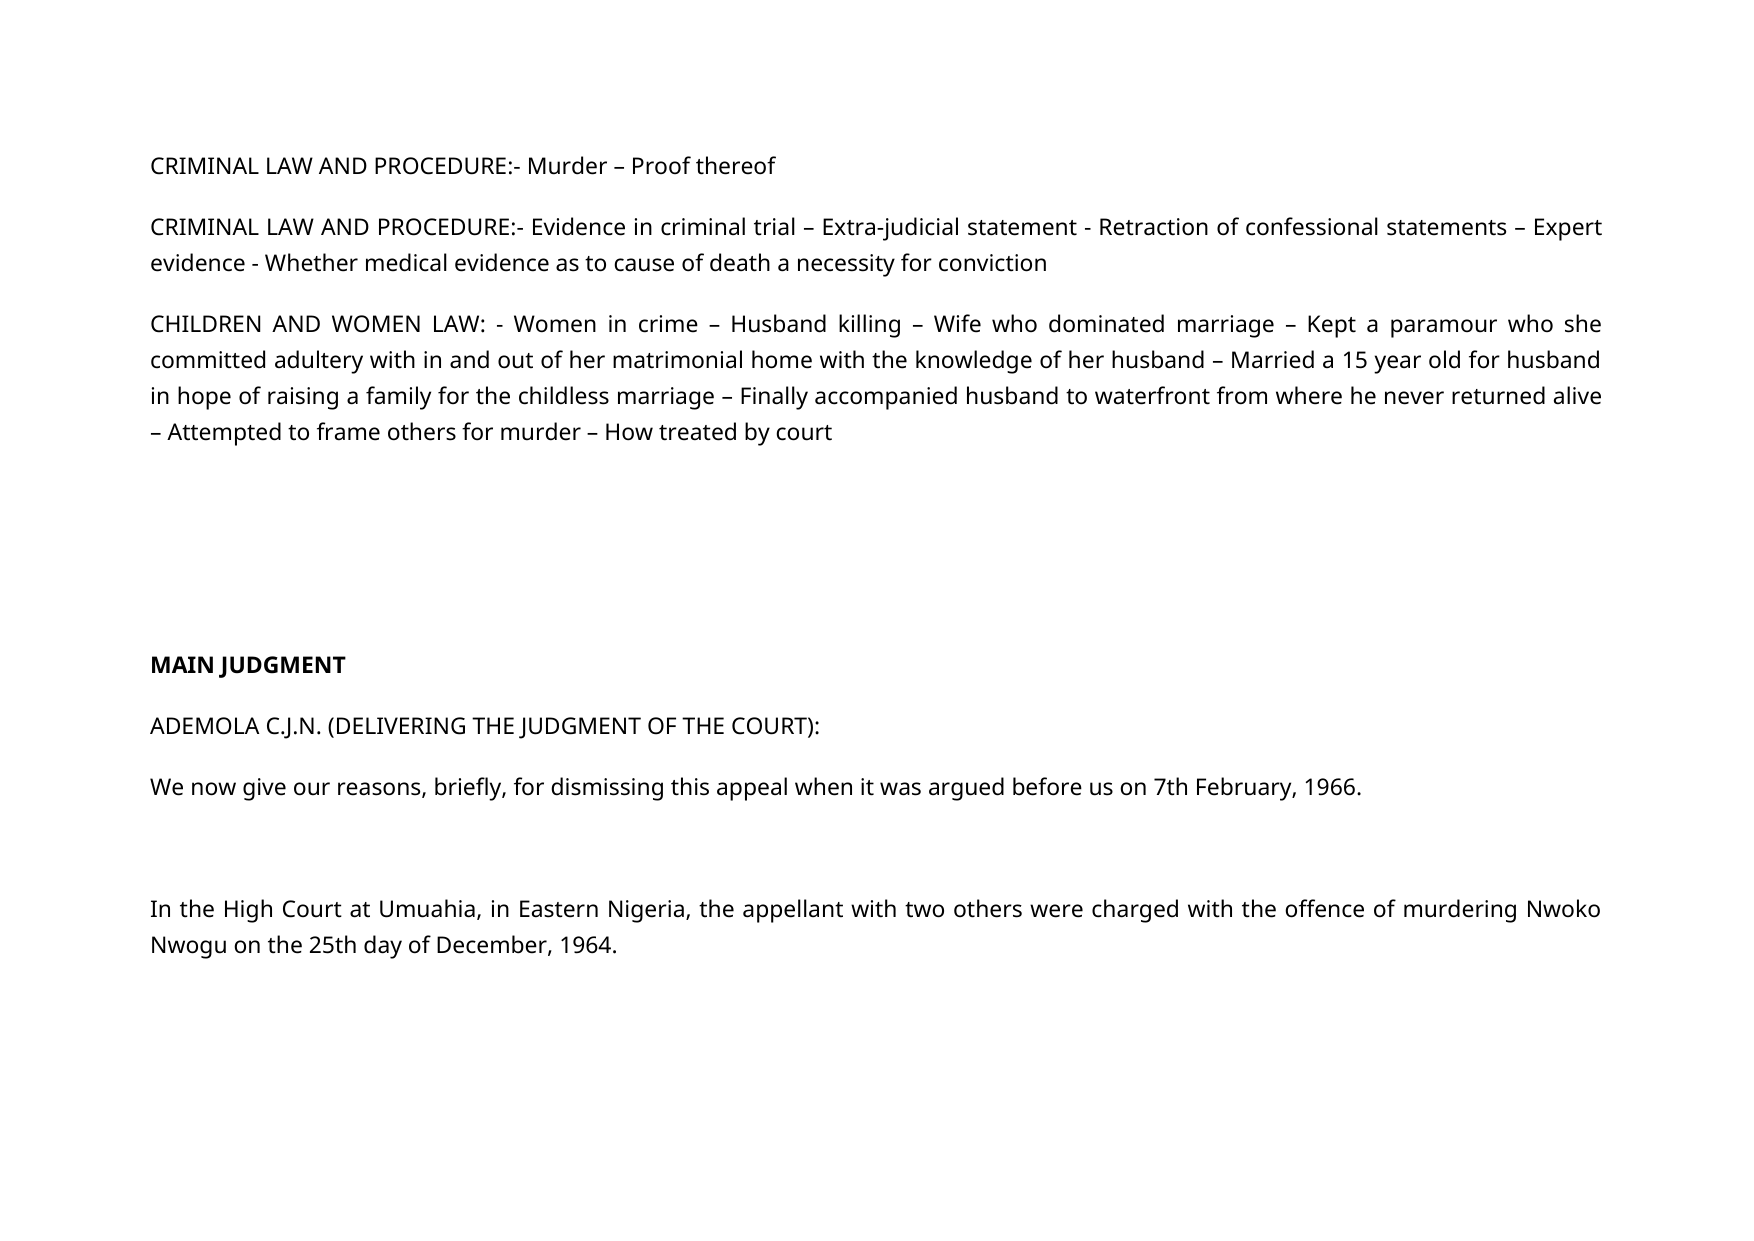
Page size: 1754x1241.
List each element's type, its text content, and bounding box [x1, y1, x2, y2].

text CRIMINAL LAW AND PROCEDURE:- Evidence in criminal trial – Extra-judicial statement - Retraction of confessional statements – Expert evidence - Whether medical evidence as to cause of death a necessity for conviction [150, 211, 1604, 278]
text MAIN JUDGMENT [150, 649, 1604, 681]
text We now give our reasons, briefly, for dismissing this appeal when it was argued before us on 7th February, 1966. [150, 771, 1604, 802]
text In the High Court at Umuahia, in Eastern Nigeria, the appellant with two others were charged with the offence of murdering Nwoko Nwogu on the 25th day of December, 1964. [150, 893, 1604, 960]
text CHILDREN AND WOMEN LAW: - Women in crime – Husband killing – Wife who dominated marriage – Kept a paramour who she committed adultery with in and out of her matrimonial home with the knowledge of her husband – Married a 15 year old for husband in hope of raising a family for the childless marriage – Finally accompanied husband to waterfront from where he never returned alive – Attempted to frame others for murder – How treated by court [150, 308, 1604, 447]
text CRIMINAL LAW AND PROCEDURE:- Murder – Proof thereof [150, 150, 1604, 181]
text ADEMOLA C.J.N. (DELIVERING THE JUDGMENT OF THE COURT): [150, 710, 1604, 742]
